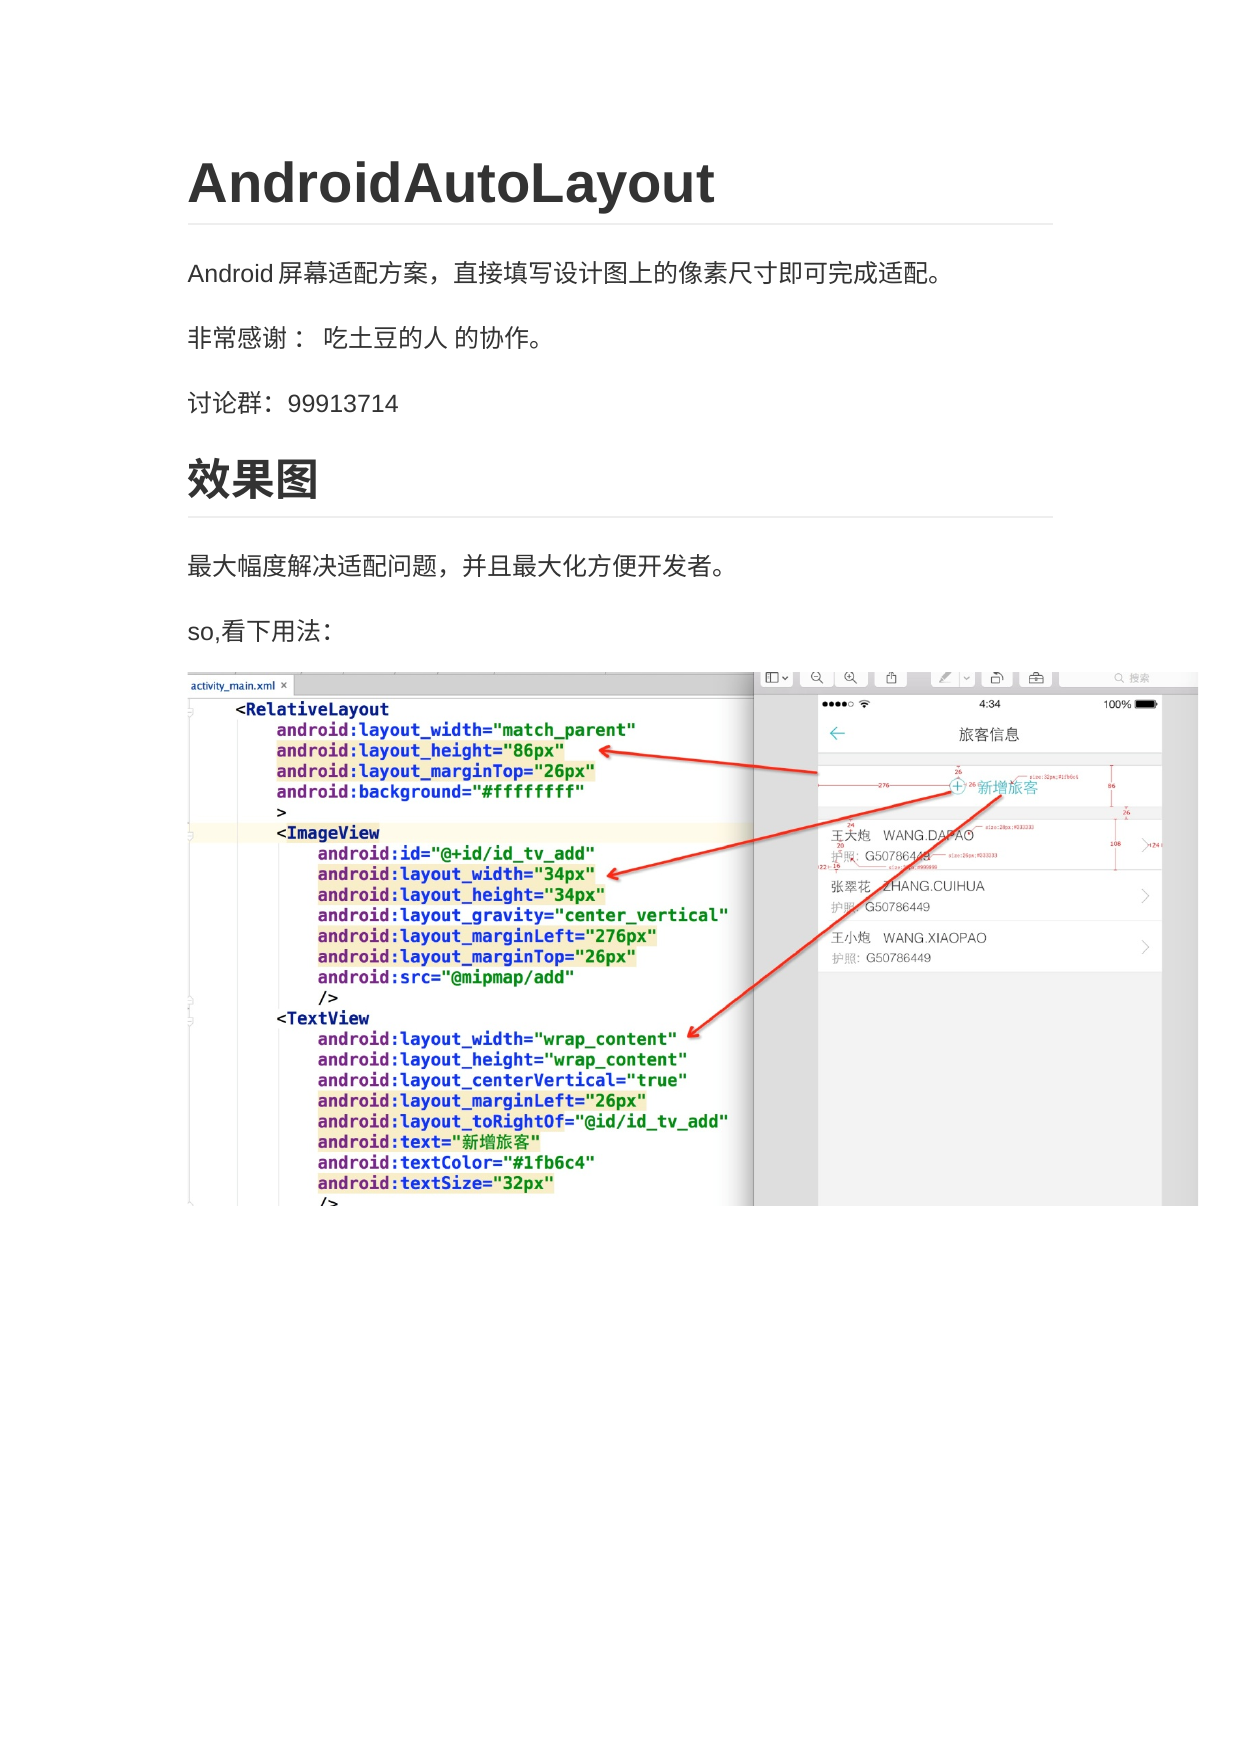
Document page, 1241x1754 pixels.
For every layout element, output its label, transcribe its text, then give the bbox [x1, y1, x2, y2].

text 非常感谢 ： 吃土豆的人 的协作。 [187, 314, 1053, 354]
picture [187, 672, 1199, 1206]
text AndroidAutoLayout [187, 150, 1053, 224]
text 讨论群：99913714 [187, 379, 1053, 419]
text Android屏幕适配方案，直接填写设计图上的像素尺寸即可完成适配。 [187, 249, 1053, 289]
text 效果图 [187, 444, 1053, 518]
text 最大幅度解决适配问题，并且最大化方便开发者。 [187, 543, 1053, 583]
text so,看下用法： [187, 608, 1053, 648]
